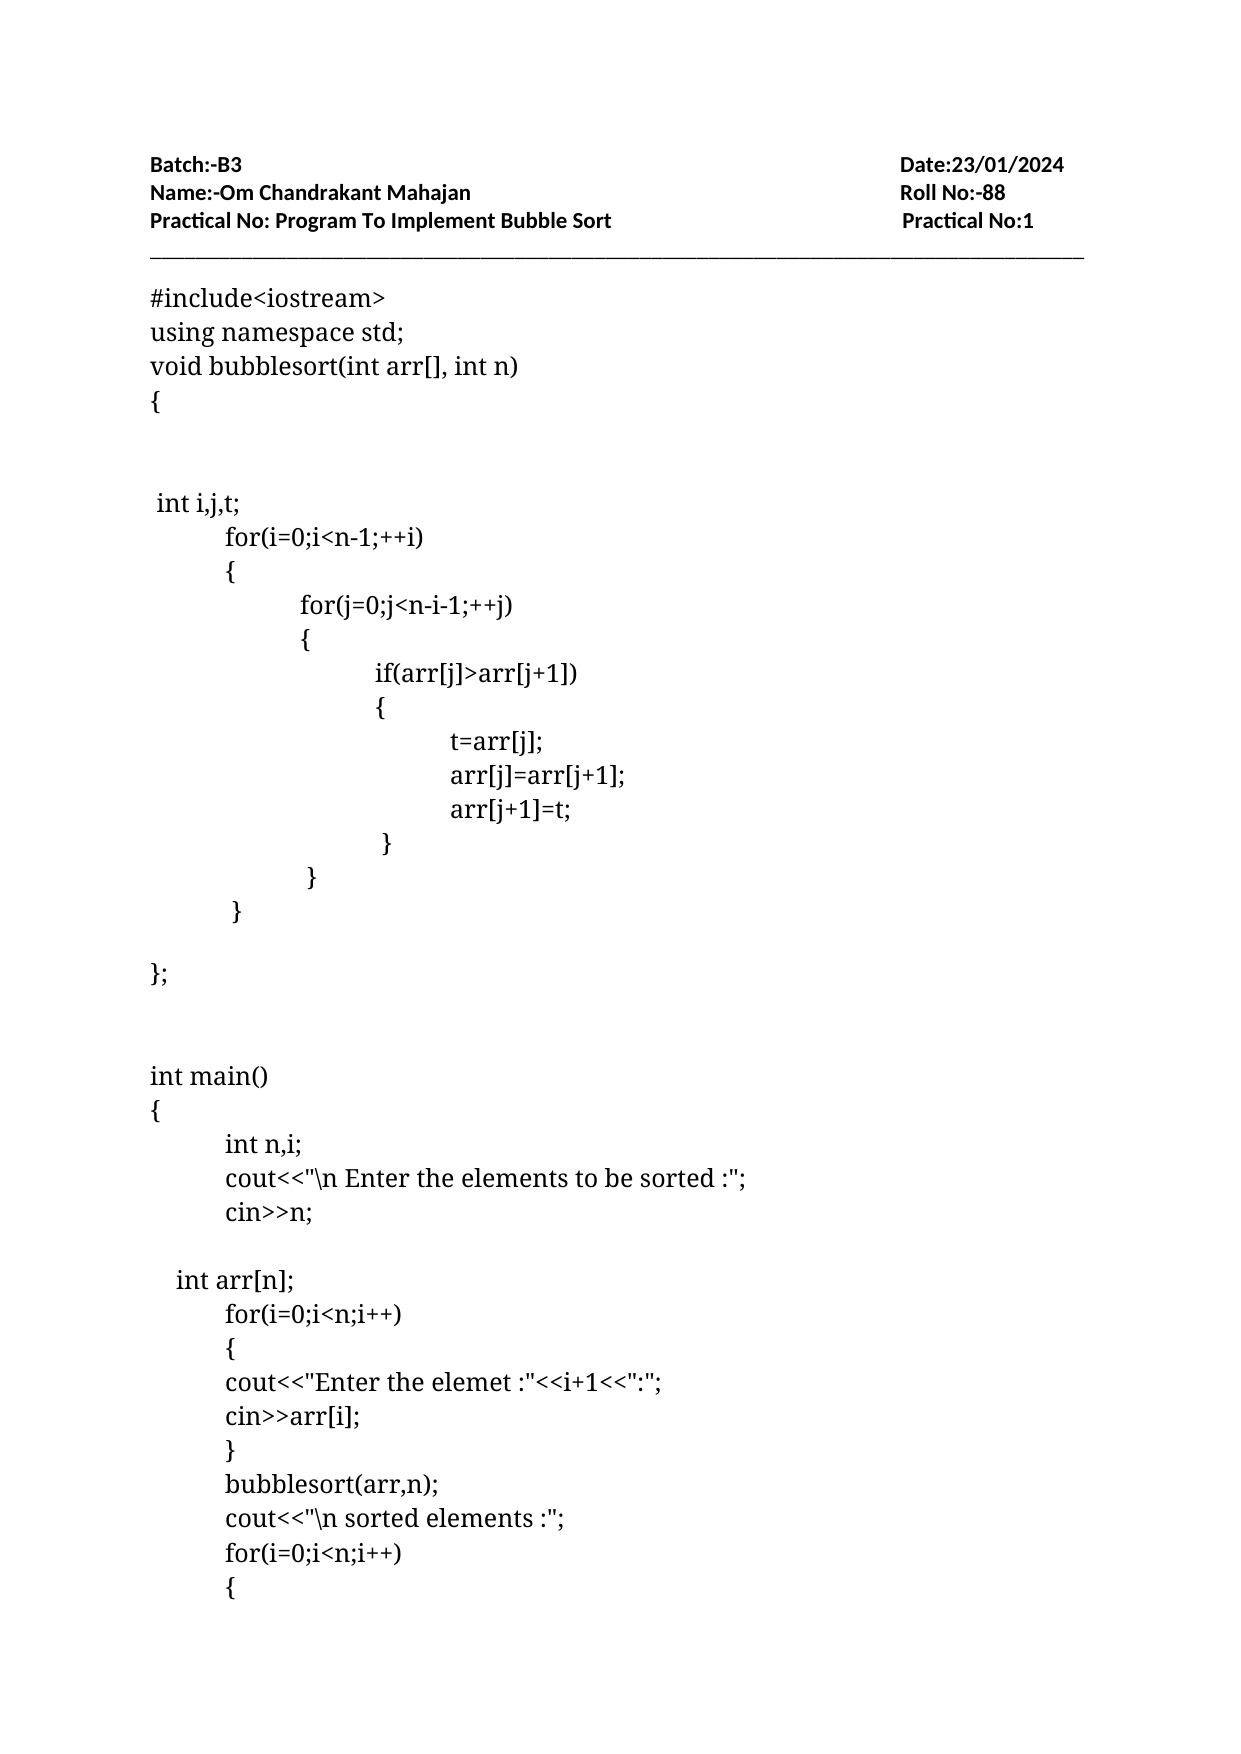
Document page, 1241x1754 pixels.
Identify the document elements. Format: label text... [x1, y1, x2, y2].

text } [150, 1433, 1090, 1467]
text { [150, 383, 1090, 417]
text for(i=0;i<n;i++) [150, 1535, 1090, 1569]
text #include<iostream> [150, 281, 1090, 315]
text for(j=0;j<n-i-1;++j) [150, 587, 1090, 622]
text Practical No: Program To Implement Bubble Sort Practical No:1 [150, 206, 1090, 234]
text Batch:-B3 Date:23/01/2024 [150, 150, 1090, 178]
text int arr[n]; [150, 1263, 1090, 1297]
text { [150, 553, 1090, 587]
text { [150, 1331, 1090, 1365]
text Name:-Om Chandrakant Mahajan Roll No:-88 [150, 178, 1090, 206]
text int i,j,t; [150, 485, 1090, 519]
text bubblesort(arr,n); [150, 1467, 1090, 1501]
text void bubblesort(int arr[], int n) [150, 349, 1090, 383]
text cout<<"\n Enter the elements to be sorted :"; [150, 1161, 1090, 1194]
text cin>>arr[i]; [150, 1399, 1090, 1433]
text } [150, 826, 1090, 860]
text t=arr[j]; [150, 724, 1090, 758]
text for(i=0;i<n-1;++i) [150, 519, 1090, 553]
text } [150, 894, 1090, 928]
text cin>>n; [150, 1194, 1090, 1229]
text }; [150, 956, 1090, 990]
text } [150, 860, 1090, 894]
text cout<<"Enter the elemet :"<<i+1<<":"; [150, 1365, 1090, 1399]
text { [150, 690, 1090, 724]
text using namespace std; [150, 315, 1090, 349]
text if(arr[j]>arr[j+1]) [150, 656, 1090, 690]
text { [150, 1092, 1090, 1126]
text cout<<"\n sorted elements :"; [150, 1501, 1090, 1535]
text __________________________________________________________________________________ [150, 234, 1090, 262]
text int n,i; [150, 1126, 1090, 1161]
text { [150, 622, 1090, 656]
text { [150, 1569, 1090, 1603]
text int main() [150, 1058, 1090, 1092]
text arr[j]=arr[j+1]; [150, 758, 1090, 792]
text for(i=0;i<n;i++) [150, 1297, 1090, 1331]
text arr[j+1]=t; [150, 792, 1090, 826]
